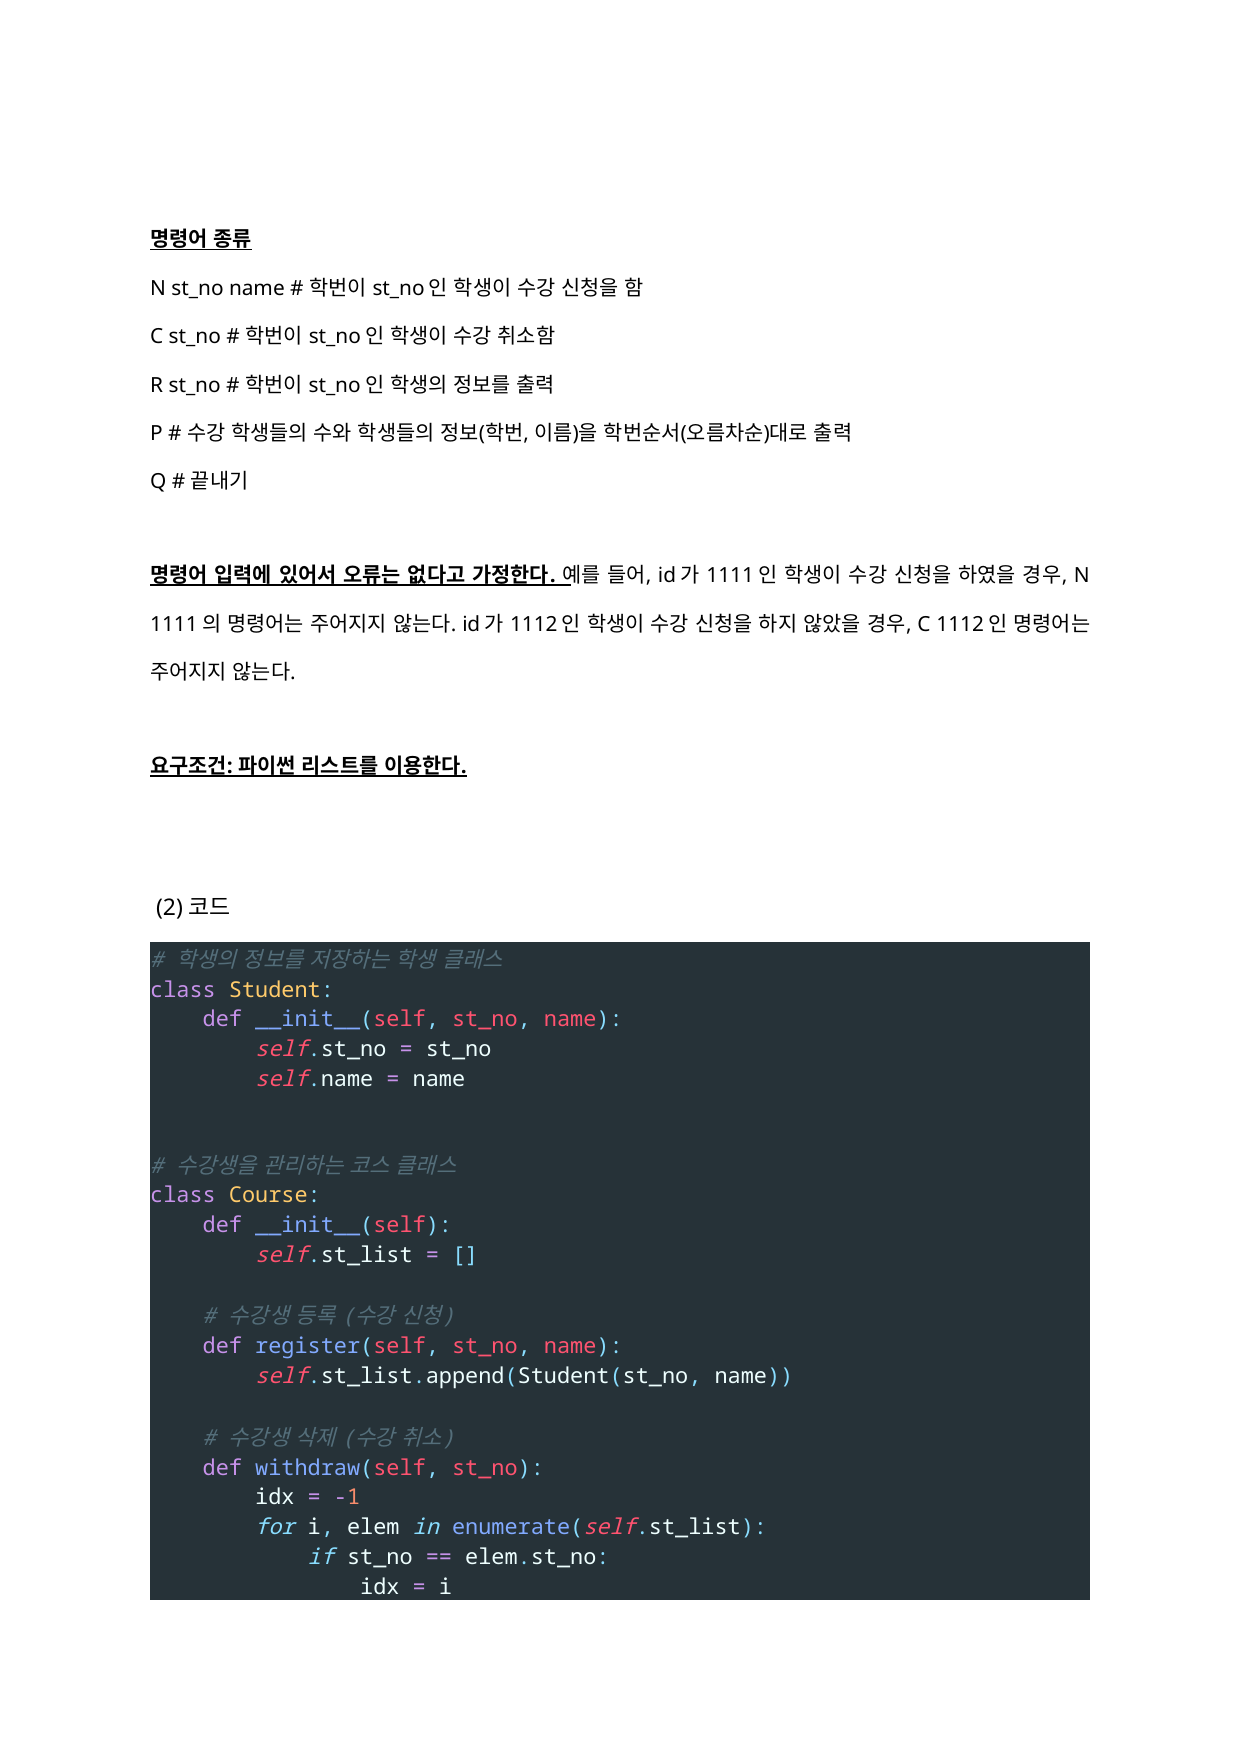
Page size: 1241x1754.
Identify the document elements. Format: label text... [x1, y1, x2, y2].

text idx = i [150, 1571, 1090, 1600]
text C st_no # 학번이 st_no인 학생이 수강 취소함 [150, 319, 1090, 350]
text def withdraw(self, st_no): [150, 1451, 1090, 1481]
text R st_no # 학번이 st_no인 학생의 정보를 출력 [150, 368, 1090, 398]
text # 수강생을 관리하는 코스 클래스 [150, 1148, 1090, 1179]
text if st_no == elem.st_no: [150, 1541, 1090, 1571]
text idx = -1 [150, 1481, 1090, 1511]
text # 수강생 등록 (수강 신청) [150, 1298, 1090, 1330]
text def register(self, st_no, name): [150, 1330, 1090, 1360]
text 요구조건: 파이썬 리스트를 이용한다. [150, 749, 1090, 779]
text def __init__(self, st_no, name): [150, 1003, 1090, 1033]
text N st_no name # 학번이 st_no인 학생이 수강 신청을 함 [150, 271, 1090, 301]
text self.st_no = st_no [150, 1033, 1090, 1063]
text 명령어 입력에 있어서 오류는 없다고 가정한다. 예를 들어, id가 1111인 학생이 수강 신청을 하였을 경우, N 1111의 명령어는 주어지지 않는다. id가 1112인 학생이 수강 신청을 하지 않았을 경우, C 1112인 명령어는 주어지지 않는다. [150, 558, 1090, 686]
text class Course: [150, 1179, 1090, 1209]
text (2) 코드 [150, 888, 1090, 922]
text self.name = name [150, 1063, 1090, 1093]
text P # 수강 학생들의 수와 학생들의 정보(학번, 이름)을 학번순서(오름차순)대로 출력 [150, 416, 1090, 447]
text self.st_list = [] [150, 1239, 1090, 1269]
text def __init__(self): [150, 1209, 1090, 1239]
text # 수강생 삭제 (수강 취소) [150, 1420, 1090, 1451]
text Q # 끝내기 [150, 465, 1090, 495]
text for i, elem in enumerate(self.st_list): [150, 1511, 1090, 1541]
text self.st_list.append(Student(st_no, name)) [150, 1360, 1090, 1390]
text class Student: [150, 974, 1090, 1003]
text # 학생의 정보를 저장하는 학생 클래스 [150, 942, 1090, 974]
text 명령어 종류 [150, 223, 1090, 253]
